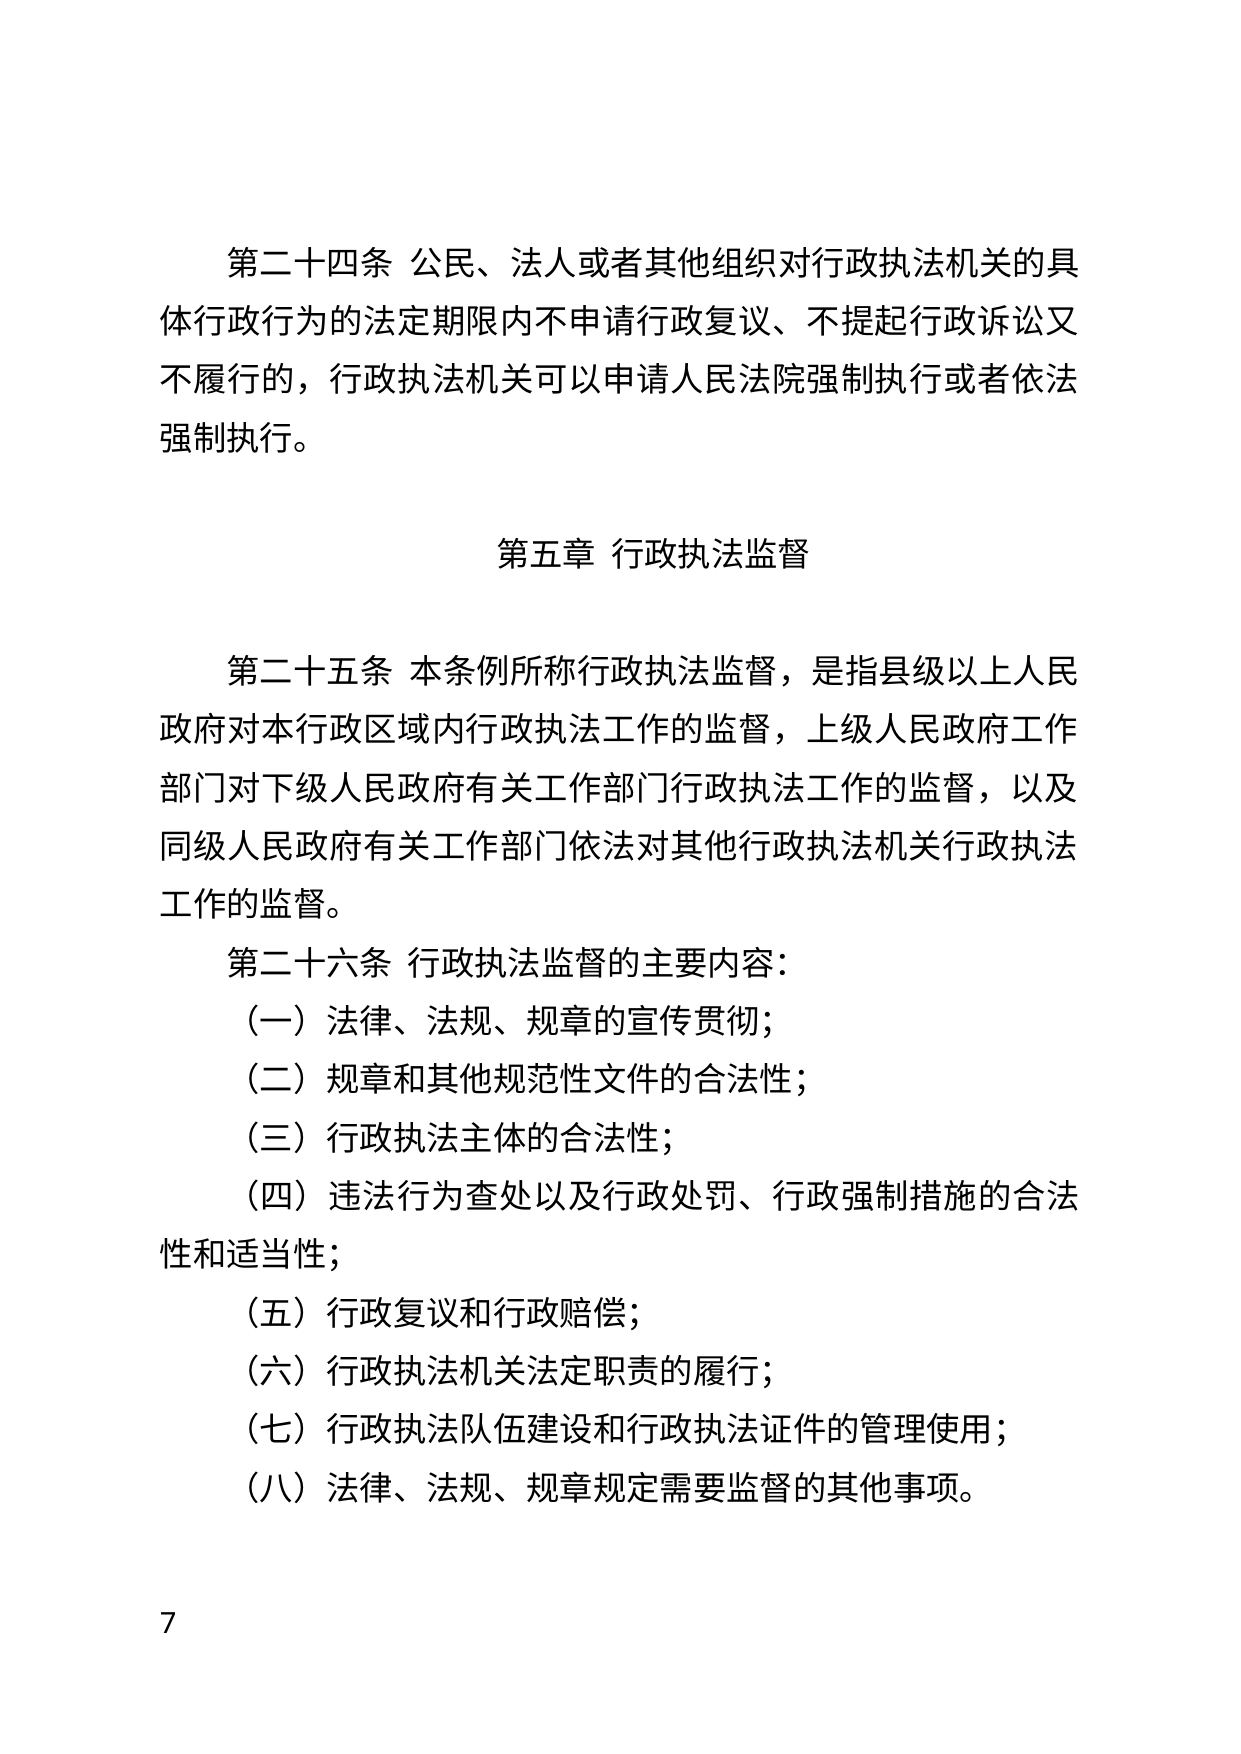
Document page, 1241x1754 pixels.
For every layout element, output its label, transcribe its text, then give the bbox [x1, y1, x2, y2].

text 第二十六条 行政执法监督的主要内容： [159, 926, 1081, 984]
text （四）违法行为查处以及行政处罚、行政强制措施的合法性和适当性； [159, 1159, 1081, 1276]
text （七）行政执法队伍建设和行政执法证件的管理使用； [159, 1393, 1081, 1451]
text （八）法律、法规、规章规定需要监督的其他事项。 [159, 1451, 1081, 1509]
text 第五章 行政执法监督 [159, 518, 1081, 576]
text （二）规章和其他规范性文件的合法性； [159, 1043, 1081, 1101]
text （六）行政执法机关法定职责的履行； [159, 1334, 1081, 1393]
text （一）法律、法规、规章的宣传贯彻； [159, 984, 1081, 1043]
text （五）行政复议和行政赔偿； [159, 1276, 1081, 1334]
text 第二十五条 本条例所称行政执法监督，是指县级以上人民政府对本行政区域内行政执法工作的监督，上级人民政府工作部门对下级人民政府有关工作部门行政执法工作的监督，以及同级人民政府有关工作部门依法对其他行政执法机关行政执法工作的监督。 [159, 634, 1081, 926]
text 第二十四条 公民、法人或者其他组织对行政执法机关的具体行政行为的法定期限内不申请行政复议、不提起行政诉讼又不履行的，行政执法机关可以申请人民法院强制执行或者依法强制执行。 [159, 226, 1081, 459]
text （三）行政执法主体的合法性； [159, 1101, 1081, 1159]
